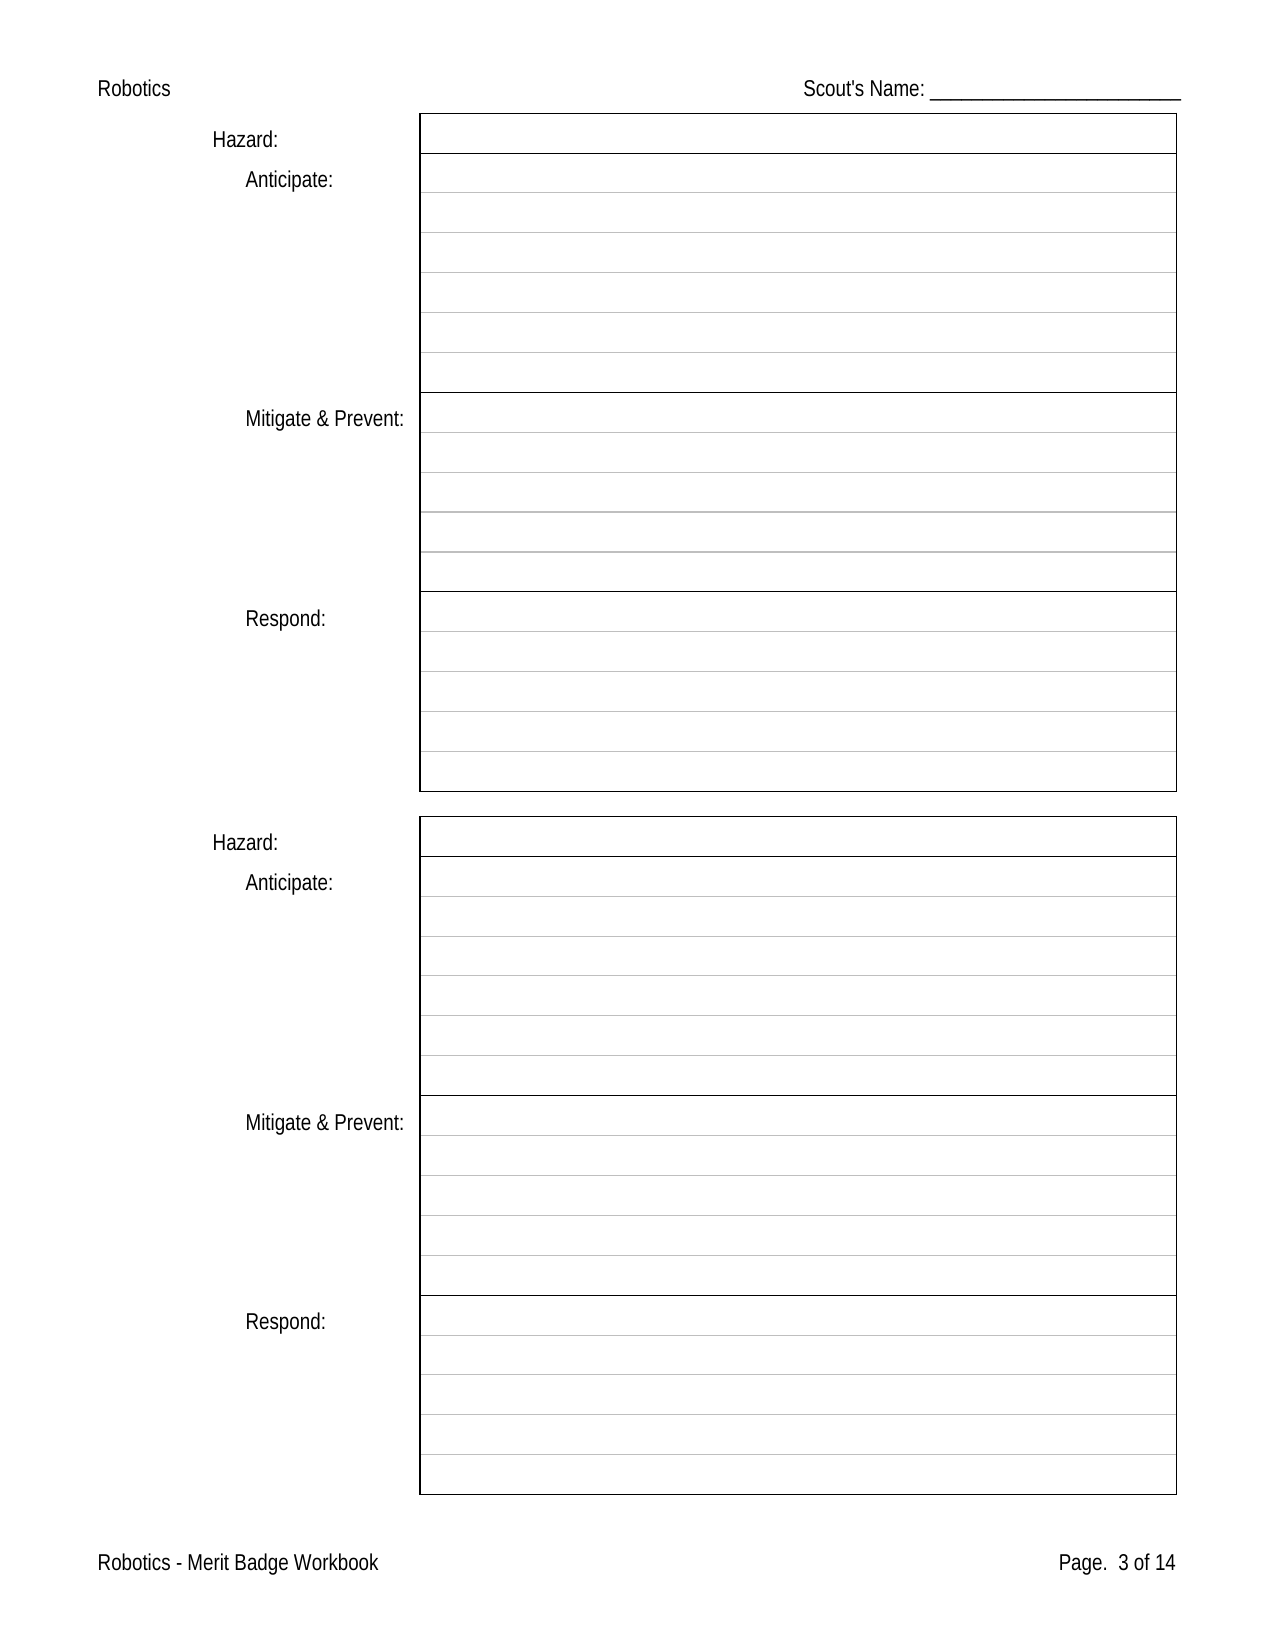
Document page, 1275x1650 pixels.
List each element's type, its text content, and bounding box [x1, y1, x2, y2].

table_header Hazard: [201, 816, 419, 856]
table_cell [421, 672, 1176, 711]
table_cell [421, 1136, 1176, 1175]
table_cell [421, 1096, 1176, 1135]
table_cell Anticipate: [201, 856, 419, 1095]
table_cell [421, 393, 1176, 432]
table_cell [421, 632, 1176, 671]
table_header [421, 817, 1176, 856]
table_cell [421, 353, 1176, 392]
table_cell [421, 1256, 1176, 1294]
table_cell [421, 553, 1176, 591]
table_cell [421, 1336, 1176, 1374]
table_cell [421, 976, 1176, 1015]
table_cell [421, 1176, 1176, 1215]
table_cell [421, 1296, 1176, 1334]
table_cell [421, 473, 1176, 511]
table_cell [421, 154, 1176, 192]
table_cell [421, 1375, 1176, 1414]
table_cell [421, 313, 1176, 352]
table_cell [421, 1216, 1176, 1255]
table_cell [421, 752, 1176, 791]
table_cell [421, 712, 1176, 751]
table_cell Respond: [201, 1295, 419, 1494]
table_cell [421, 1056, 1176, 1095]
table_cell [421, 897, 1176, 936]
table_cell [421, 433, 1176, 472]
table_cell [421, 857, 1176, 896]
table_cell [421, 233, 1176, 272]
table_cell [421, 513, 1176, 551]
table_header [421, 114, 1176, 152]
table_cell [421, 193, 1176, 232]
table_header Hazard: [201, 113, 419, 152]
table_cell Mitigate & Prevent: [201, 1095, 419, 1294]
table_cell Respond: [201, 591, 419, 791]
table_cell [421, 592, 1176, 631]
table_cell Anticipate: [201, 153, 419, 392]
table_cell [421, 937, 1176, 975]
table_cell [421, 1415, 1176, 1454]
table_cell [421, 1455, 1176, 1494]
table_cell Mitigate & Prevent: [201, 392, 419, 591]
table_cell [421, 1016, 1176, 1055]
table_cell [421, 273, 1176, 312]
